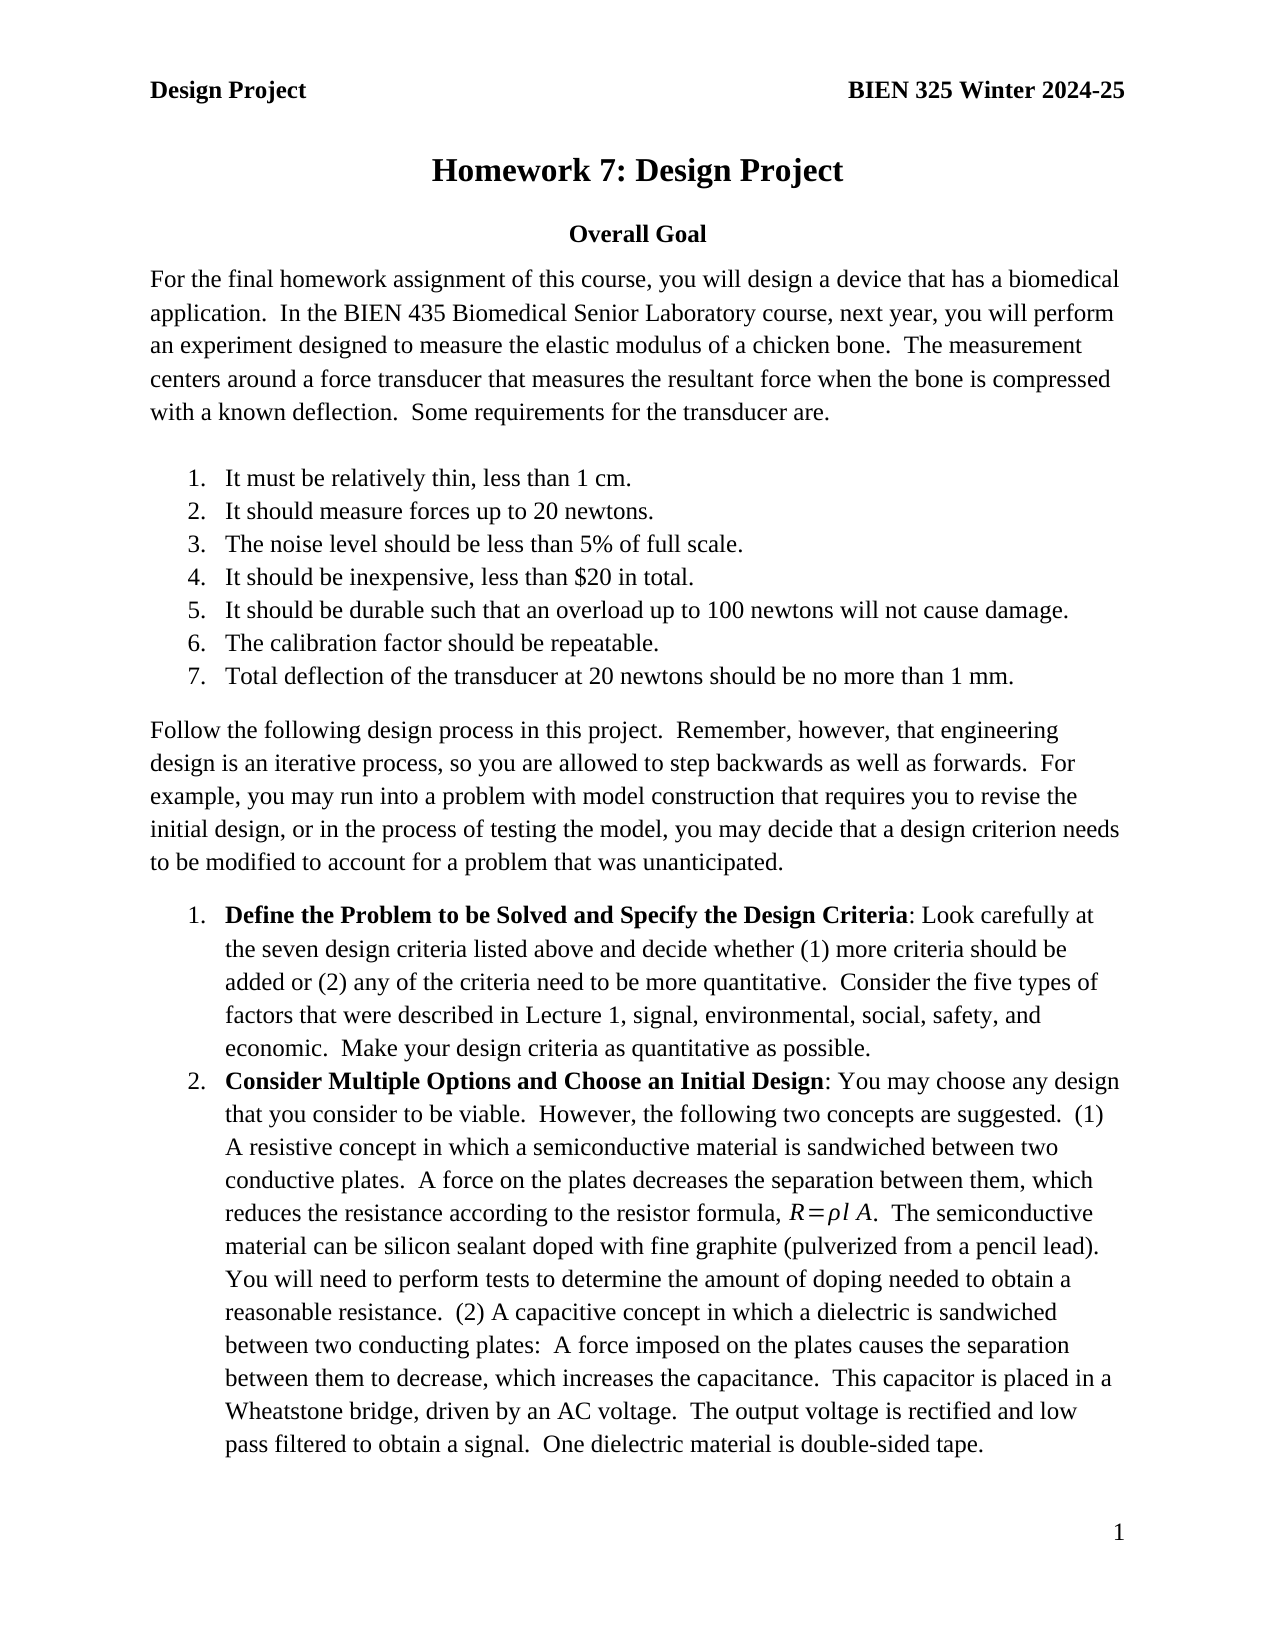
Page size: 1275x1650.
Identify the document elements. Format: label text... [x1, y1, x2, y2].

list The noise level should be less than 5% of full scale. [187, 529, 1125, 557]
list Define the Problem to be Solved and Specify the Design Criteria: Look carefully at the seven design criteria listed above and decide whether (1) more criteria should be added or (2) any of the criteria need to be more quantitative. Consider the five types of factors that were described in Lecture 1, signal, environmental, social, safety, and economic. Make your design criteria as quantitative as possible. [187, 901, 1125, 1061]
list Consider Multiple Options and Choose an Initial Design: You may choose any design that you consider to be viable. However, the following two concepts are suggested. (1) A resistive concept in which a semiconductive material is sandwiched between two conductive plates. A force on the plates decreases the separation between them, which reduces the resistance according to the resistor formula, . The semiconductive material can be silicon sealant doped with fine graphite (pulverized from a pencil lead). You will need to perform tests to determine the amount of doping needed to obtain a reasonable resistance. (2) A capacitive concept in which a dielectric is sandwiched between two conducting plates: A force imposed on the plates causes the separation between them to decrease, which increases the capacitance. This capacitor is placed in a Wheatstone bridge, driven by an AC voltage. The output voltage is rectified and low pass filtered to obtain a signal. One dielectric material is double-sided tape. [187, 1066, 1125, 1458]
list It should be durable such that an overload up to 100 newtons will not cause damage. [187, 595, 1125, 623]
list Total deflection of the transducer at 20 newtons should be no more than 1 mm. [187, 661, 1125, 689]
title Homework 7: Design Project [150, 150, 1125, 188]
subtitle Overall Goal [150, 219, 1125, 248]
list The calibration factor should be repeatable. [187, 628, 1125, 657]
list It must be relatively thin, less than 1 cm. [187, 463, 1125, 491]
list For the final homework assignment of this course, you will design a device that has a biomedical application. In the BIEN 435 Biomedical Senior Laboratory course, next year, you will perform an experiment designed to measure the elastic modulus of a chicken bone. The measurement centers around a force transducer that measures the resultant force when the bone is compressed with a known deflection. Some requirements for the transducer are. [150, 264, 1125, 425]
text Follow the following design process in this project. Remember, however, that engineering design is an iterative process, so you are allowed to step backwards as well as forwards. For example, you may run into a problem with model construction that requires you to revise the initial design, or in the process of testing the model, you may decide that a design criterion needs to be modified to account for a problem that was unanticipated. [150, 715, 1125, 876]
list It should be inexpensive, less than $20 in total. [187, 562, 1125, 591]
list It should measure forces up to 20 newtons. [187, 496, 1125, 524]
